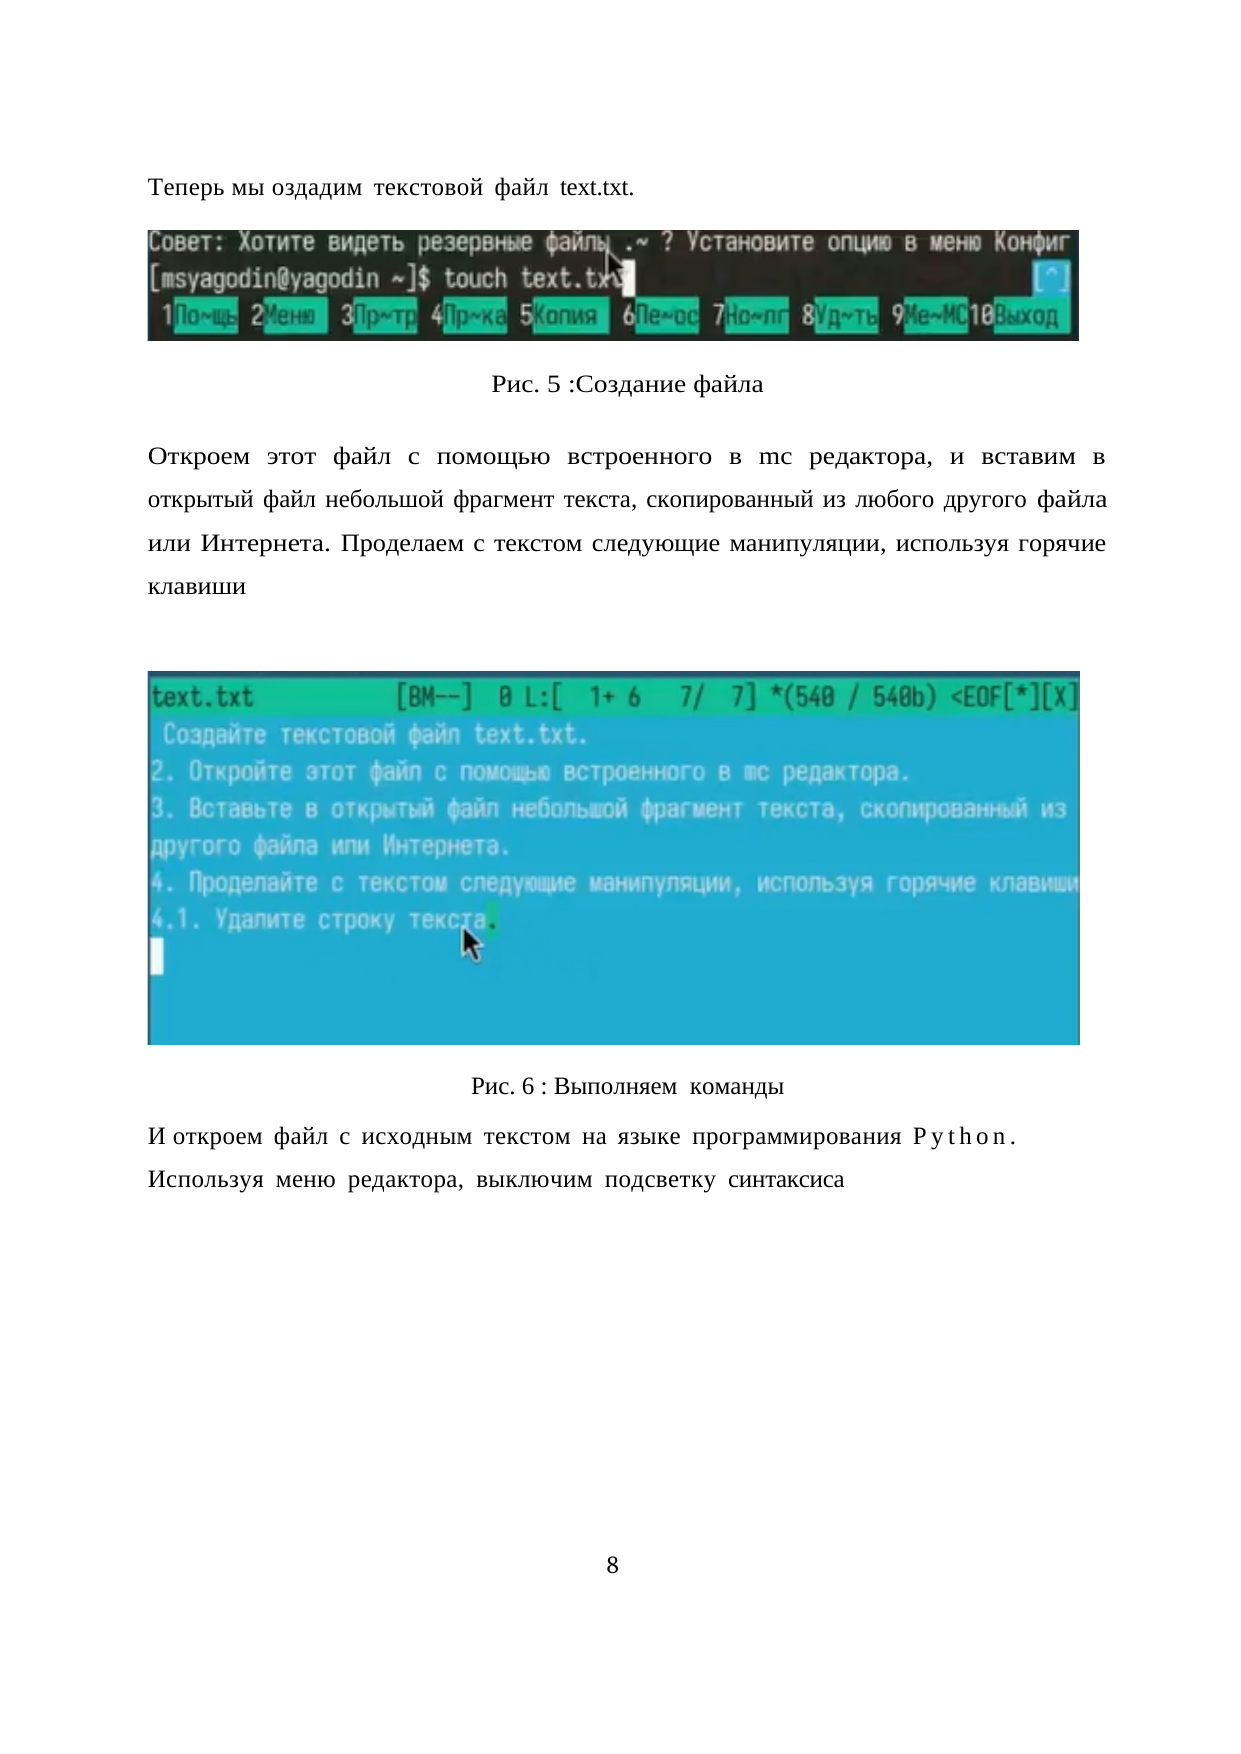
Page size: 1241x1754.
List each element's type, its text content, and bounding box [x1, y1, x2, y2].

list И откроем файл с исходным текстом на языке программирования Python. [148, 1121, 1107, 1149]
list Теперь мы оздадим текстовой файл text.txt. [148, 172, 1107, 201]
picture [147, 230, 1079, 341]
list Откроем этот файл с помощью встроенного в mc редактора, и вставим в открытый файл небольшой фрагмент текста, скопированный из любого другого файла или Интернета. Проделаем с текстом следующие манипуляции, используя горячие клавиши [148, 441, 1107, 599]
list Рис. 5 :Создание файла [148, 369, 1107, 398]
list Используя меню редактора, выключим подсветку синтаксиса [148, 1164, 1107, 1193]
picture [147, 671, 1080, 1045]
list Рис. 6 : Выполняем команды [148, 1071, 1107, 1100]
